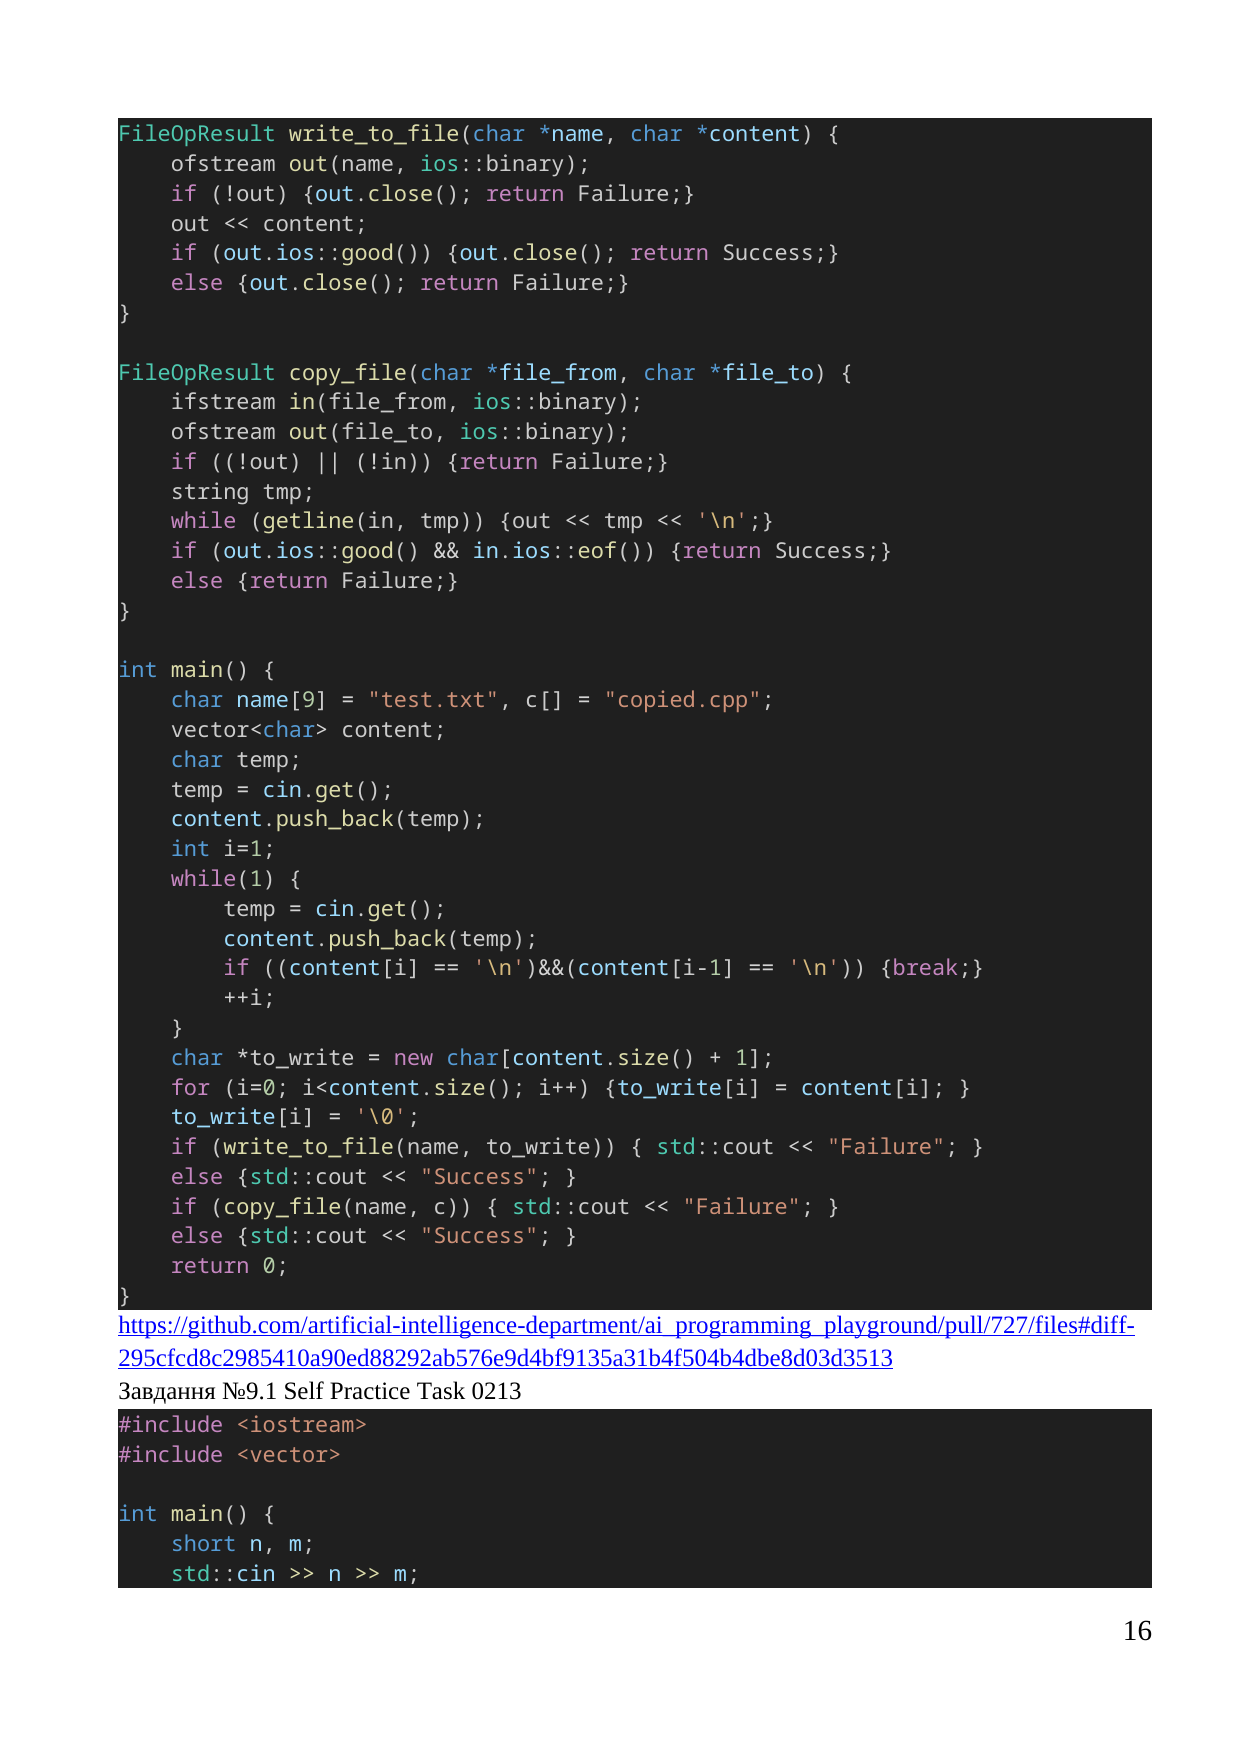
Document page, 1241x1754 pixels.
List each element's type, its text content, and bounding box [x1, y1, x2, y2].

text std::cin >> n >> m; [118, 1558, 1152, 1588]
text else {std::cout << "Success"; } [118, 1220, 1152, 1250]
text string tmp; [118, 476, 1152, 505]
text content.push_back(temp); [118, 803, 1152, 833]
text if (!out) {out.close(); return Failure;} [118, 178, 1152, 207]
text int i=1; [118, 833, 1152, 863]
text if (out.ios::good() && in.ios::eof()) {return Success;} [118, 535, 1152, 565]
text out << content; [118, 207, 1152, 237]
text else {return Failure;} [118, 565, 1152, 595]
text FileOpResult copy_file(char *file_from, char *file_to) { [118, 356, 1152, 386]
text } [118, 595, 1152, 624]
text content.push_back(temp); [118, 922, 1152, 952]
text if (copy_file(name, c)) { std::cout << "Failure"; } [118, 1191, 1152, 1220]
text ofstream out(name, ios::binary); [118, 148, 1152, 178]
text } [118, 1280, 1152, 1310]
text int main() { [118, 1498, 1152, 1528]
text char temp; [118, 744, 1152, 773]
text if (write_to_file(name, to_write)) { std::cout << "Failure"; } [118, 1131, 1152, 1161]
text https://github.com/artificial-intelligence-department/ai_programming_playground/pull/727/files#diff-295cfcd8c2985410a90ed88292ab576e9d4bf9135a31b4f504b4dbe8d03d3513 [118, 1310, 1152, 1372]
text if (out.ios::good()) {out.close(); return Success;} [118, 237, 1152, 267]
text while(1) { [118, 863, 1152, 893]
text to_write[i] = '\0'; [118, 1101, 1152, 1131]
text #include <iostream> [118, 1409, 1152, 1439]
text #include <vector> [118, 1439, 1152, 1468]
text ++i; [118, 982, 1152, 1012]
text return 0; [118, 1250, 1152, 1280]
text short n, m; [118, 1528, 1152, 1558]
text for (i=0; i<content.size(); i++) {to_write[i] = content[i]; } [118, 1071, 1152, 1101]
text char name[9] = "test.txt", c[] = "copied.cpp"; [118, 684, 1152, 714]
text temp = cin.get(); [118, 773, 1152, 803]
text int main() { [118, 654, 1152, 684]
text } [118, 297, 1152, 327]
text ifstream in(file_from, ios::binary); [118, 386, 1152, 416]
text char *to_write = new char[content.size() + 1]; [118, 1042, 1152, 1071]
text } [118, 1012, 1152, 1042]
text else {out.close(); return Failure;} [118, 267, 1152, 297]
text while (getline(in, tmp)) {out << tmp << '\n';} [118, 505, 1152, 535]
text FileOpResult write_to_file(char *name, char *content) { [118, 118, 1152, 148]
text if ((content[i] == '\n')&&(content[i-1] == '\n')) {break;} [118, 952, 1152, 982]
text temp = cin.get(); [118, 893, 1152, 922]
text Завдання №9.1 Self Practice Task 0213 [118, 1376, 1152, 1404]
text ofstream out(file_to, ios::binary); [118, 416, 1152, 446]
text vector<char> content; [118, 714, 1152, 744]
text if ((!out) || (!in)) {return Failure;} [118, 446, 1152, 476]
text else {std::cout << "Success"; } [118, 1161, 1152, 1191]
